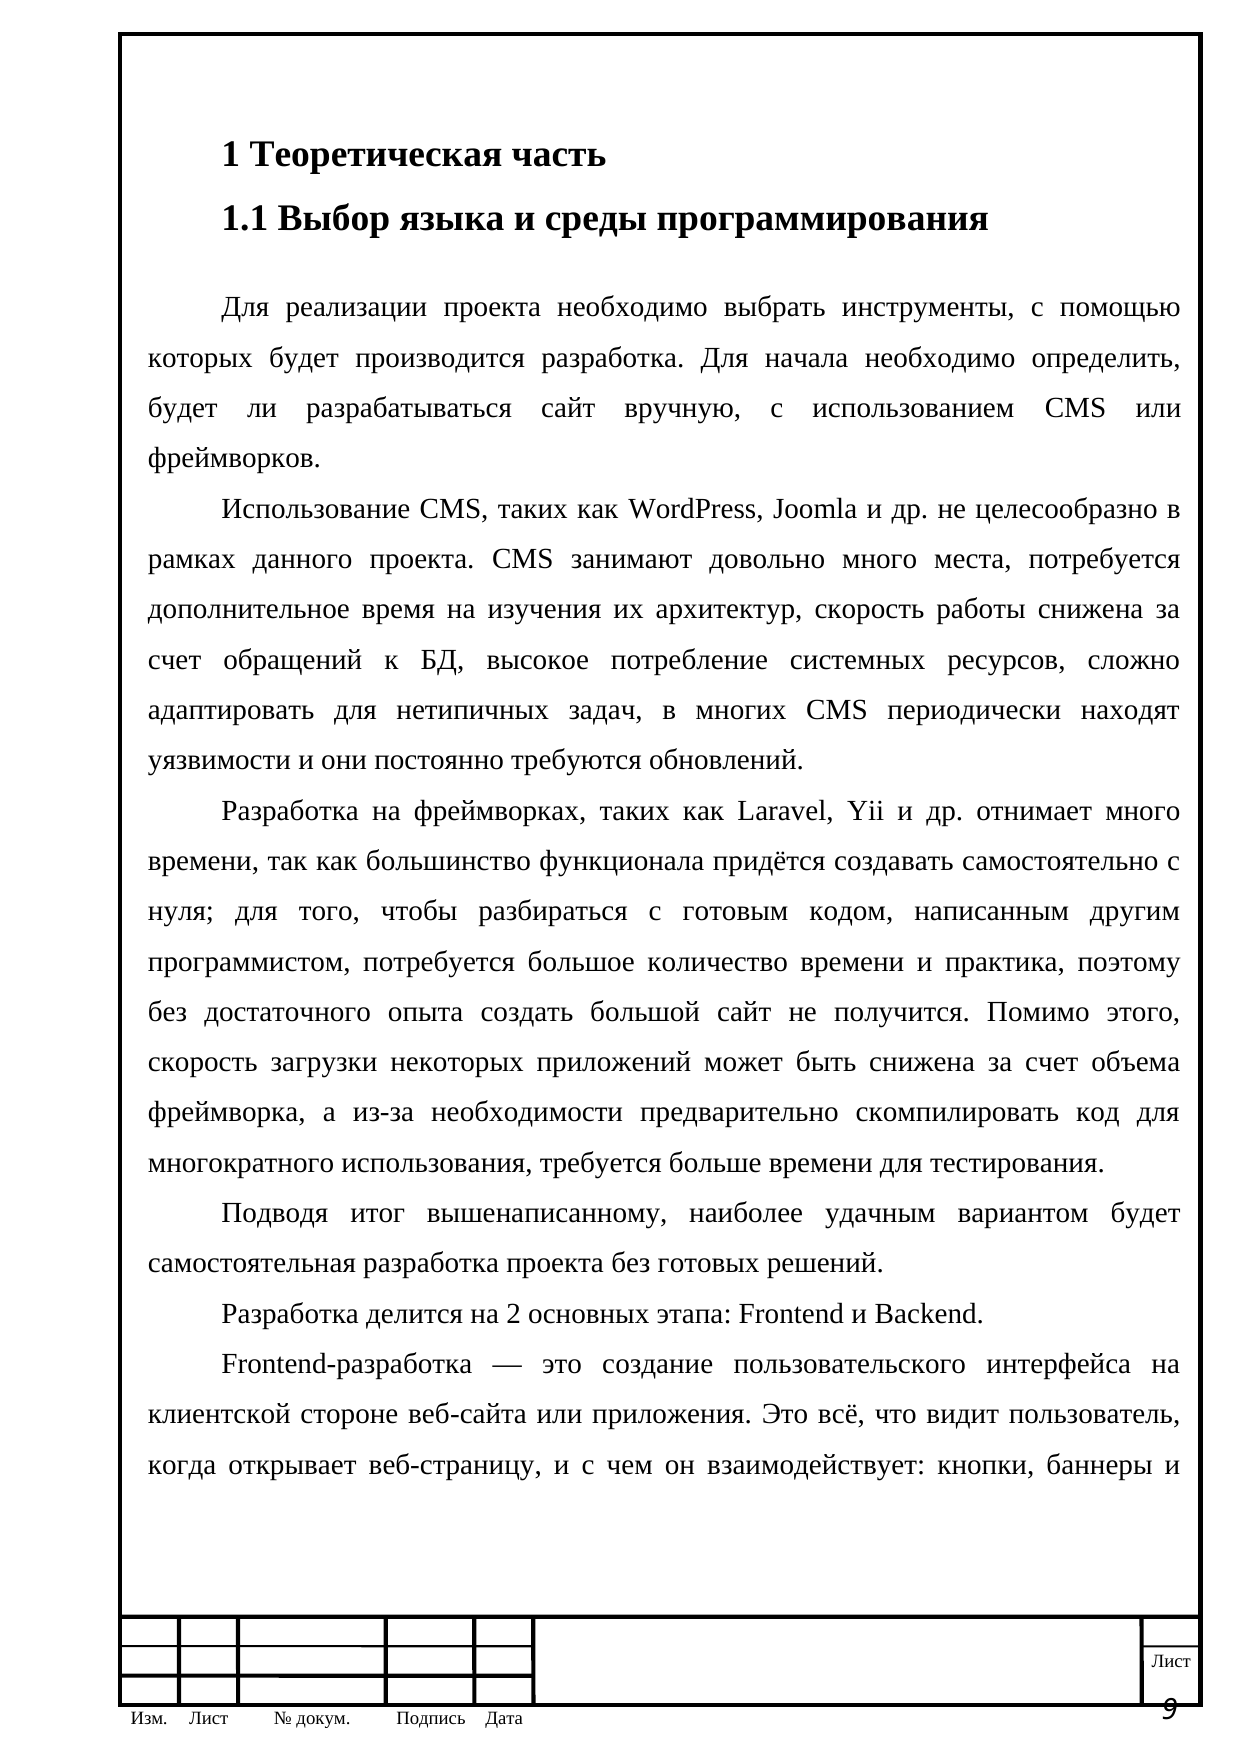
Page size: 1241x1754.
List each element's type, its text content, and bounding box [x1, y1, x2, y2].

text Разработка на фреймворках, таких как Laravel, Yii и др. отнимает много времени, так как большинство функционала придётся создавать самостоятельно с нуля; для того, чтобы разбираться с готовым кодом, написанным другим программистом, потребуется большое количество времени и практика, поэтому без достаточного опыта создать большой сайт не получится. Помимо этого, скорость загрузки некоторых приложений может быть снижена за счет объема фреймворка, а из-за необходимости предварительно скомпилировать код для многократного использования, требуется больше времени для тестирования. [148, 793, 1181, 1178]
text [148, 1346, 1181, 1480]
text Подводя итог вышенаписанному, наиболее удачным вариантом будет самостоятельная разработка проекта без готовых решений. [148, 1195, 1181, 1279]
text 1.1 Выбор языка и среды программирования [148, 196, 1181, 239]
text 1 Теоретическая часть [148, 131, 1181, 174]
text Для реализации проекта необходимо выбрать инструменты, с помощью которых будет производится разработка. Для начала необходимо определить, будет ли разрабатываться сайт вручную, с использованием CMS или фреймворков. [148, 289, 1181, 474]
text Использование CMS, таких как WordPress, Joomla и др. не целесообразно в рамках данного проекта. CMS занимают довольно много места, потребуется дополнительное время на изучения их архитектур, скорость работы снижена за счет обращений к БД, высокое потребление системных ресурсов, сложно адаптировать для нетипичных задач, в многих CMS периодически находят уязвимости и они постоянно требуются обновлений. [148, 491, 1181, 776]
text Разработка делится на 2 основных этапа: Frontend и Backend. [148, 1296, 1181, 1329]
